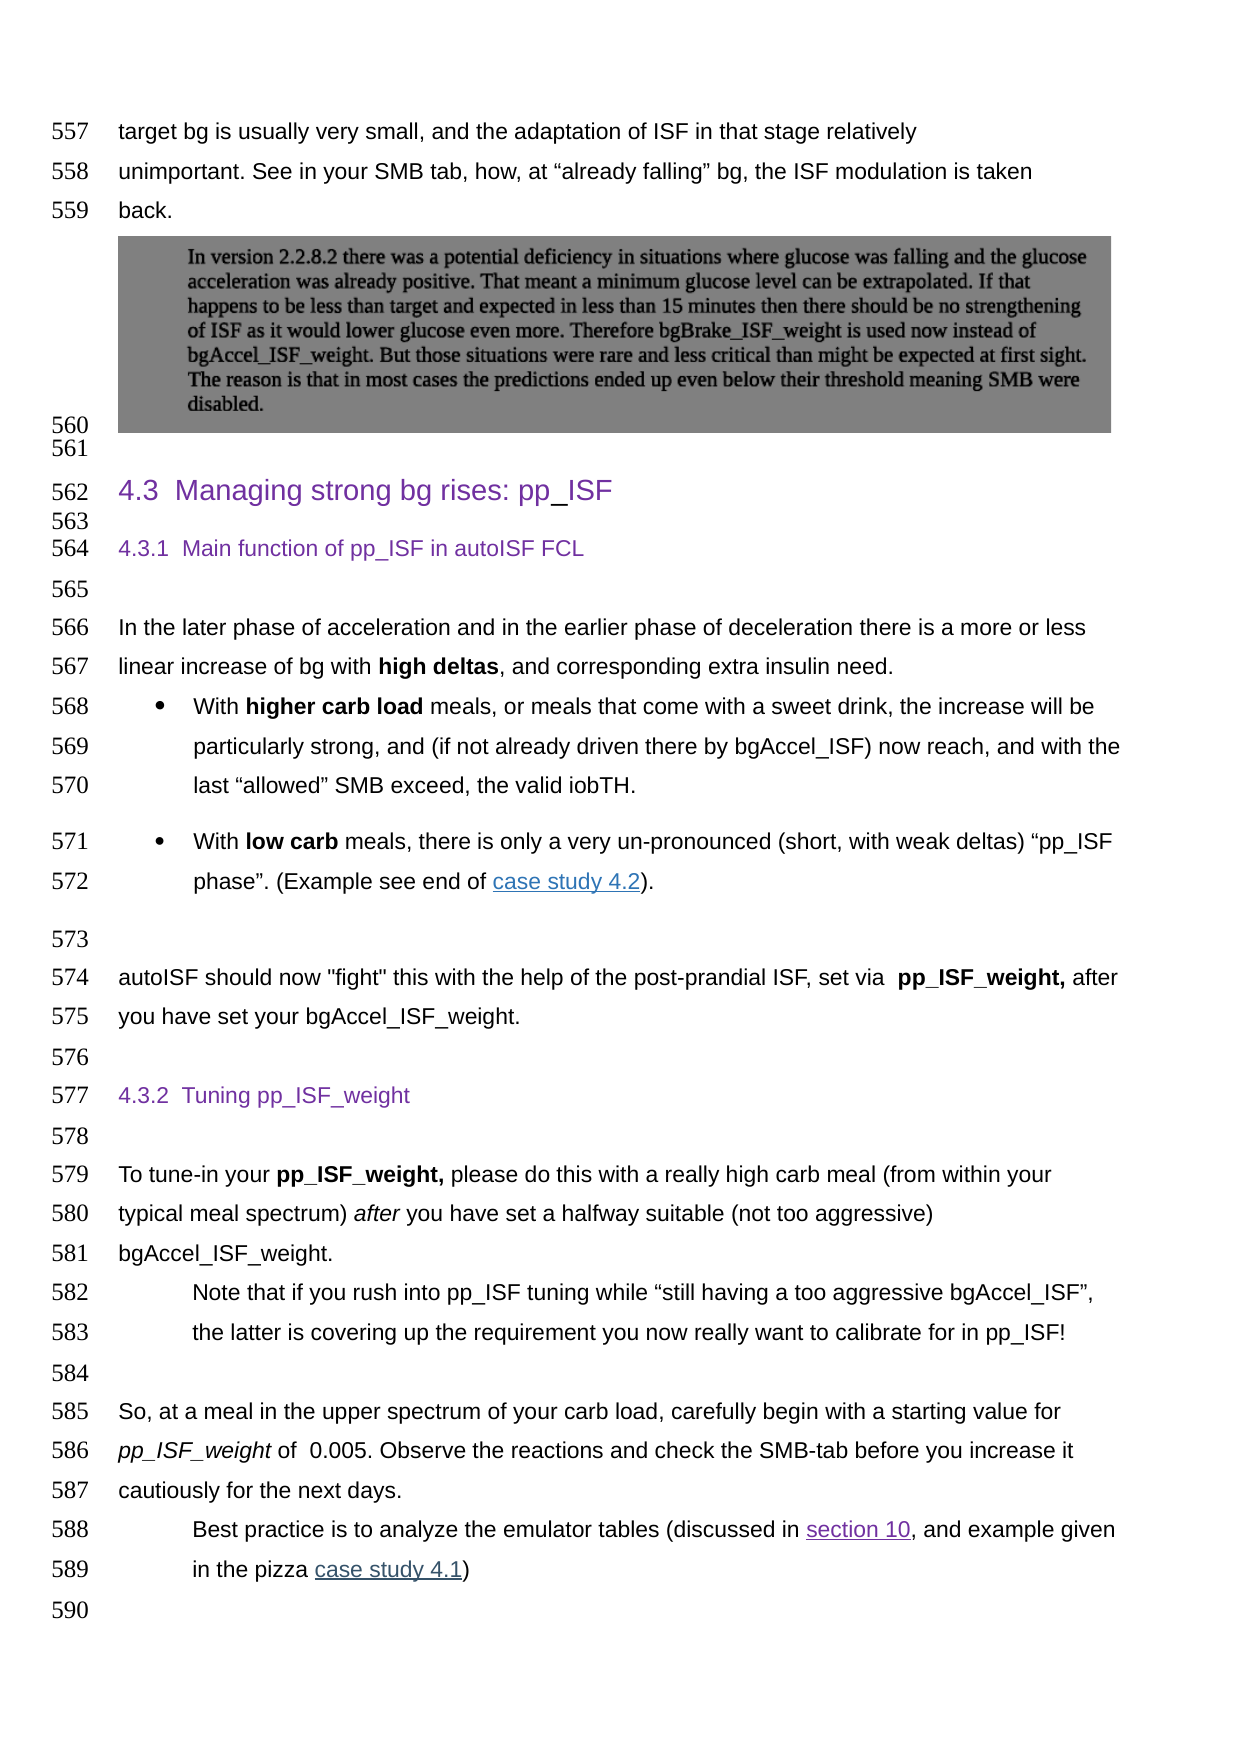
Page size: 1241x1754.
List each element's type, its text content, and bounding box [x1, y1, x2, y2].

text 4.3.1 Main function of pp_ISF in autoISF FCL [118, 535, 1122, 561]
text 4.3 Managing strong bg rises: pp_ISF [118, 472, 1122, 506]
text So, at a meal in the upper spectrum of your carb load, carefully begin with a starting value for pp_ISF_weight of 0.005. Observe the reactions and check the SMB-tab before you increase it cautiously for the next days. [118, 1398, 1122, 1503]
text In the later phase of acceleration and in the earlier phase of deceleration there is a more or less linear increase of bg with high deltas, and corresponding extra insulin need. [118, 614, 1122, 679]
list With higher carb load meals, or meals that come with a sweet drink, the increase will be particularly strong, and (if not already driven there by bgAccel_ISF) now reach, and with the last “allowed” SMB exceed, the valid iobTH. [156, 693, 1122, 798]
text autoISF should now "fight" this with the help of the post-prandial ISF, set via pp_ISF_weight, after you have set your bgAccel_ISF_weight. [118, 963, 1122, 1029]
text To tune-in your pp_ISF_weight, please do this with a really high carb meal (from within your typical meal spectrum) after you have set a halfway suitable (not too aggressive) bgAccel_ISF_weight. [118, 1161, 1122, 1266]
list With low carb meals, there is only a very un-pronounced (short, with weak deltas) “pp_ISF phase”. (Example see end of case study 4.2). [156, 828, 1122, 894]
text Note that if you rush into pp_ISF tuning while “still having a too aggressive bgAccel_ISF”, the latter is covering up the requirement you now really want to calibrate for in pp_ISF! [192, 1279, 1122, 1345]
text Best practice is to analyze the emulator tables (discussed in section 10, and example given in the pizza case study 4.1) [192, 1516, 1122, 1582]
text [118, 118, 1039, 223]
text 4.3.2 Tuning pp_ISF_weight [118, 1082, 1122, 1108]
